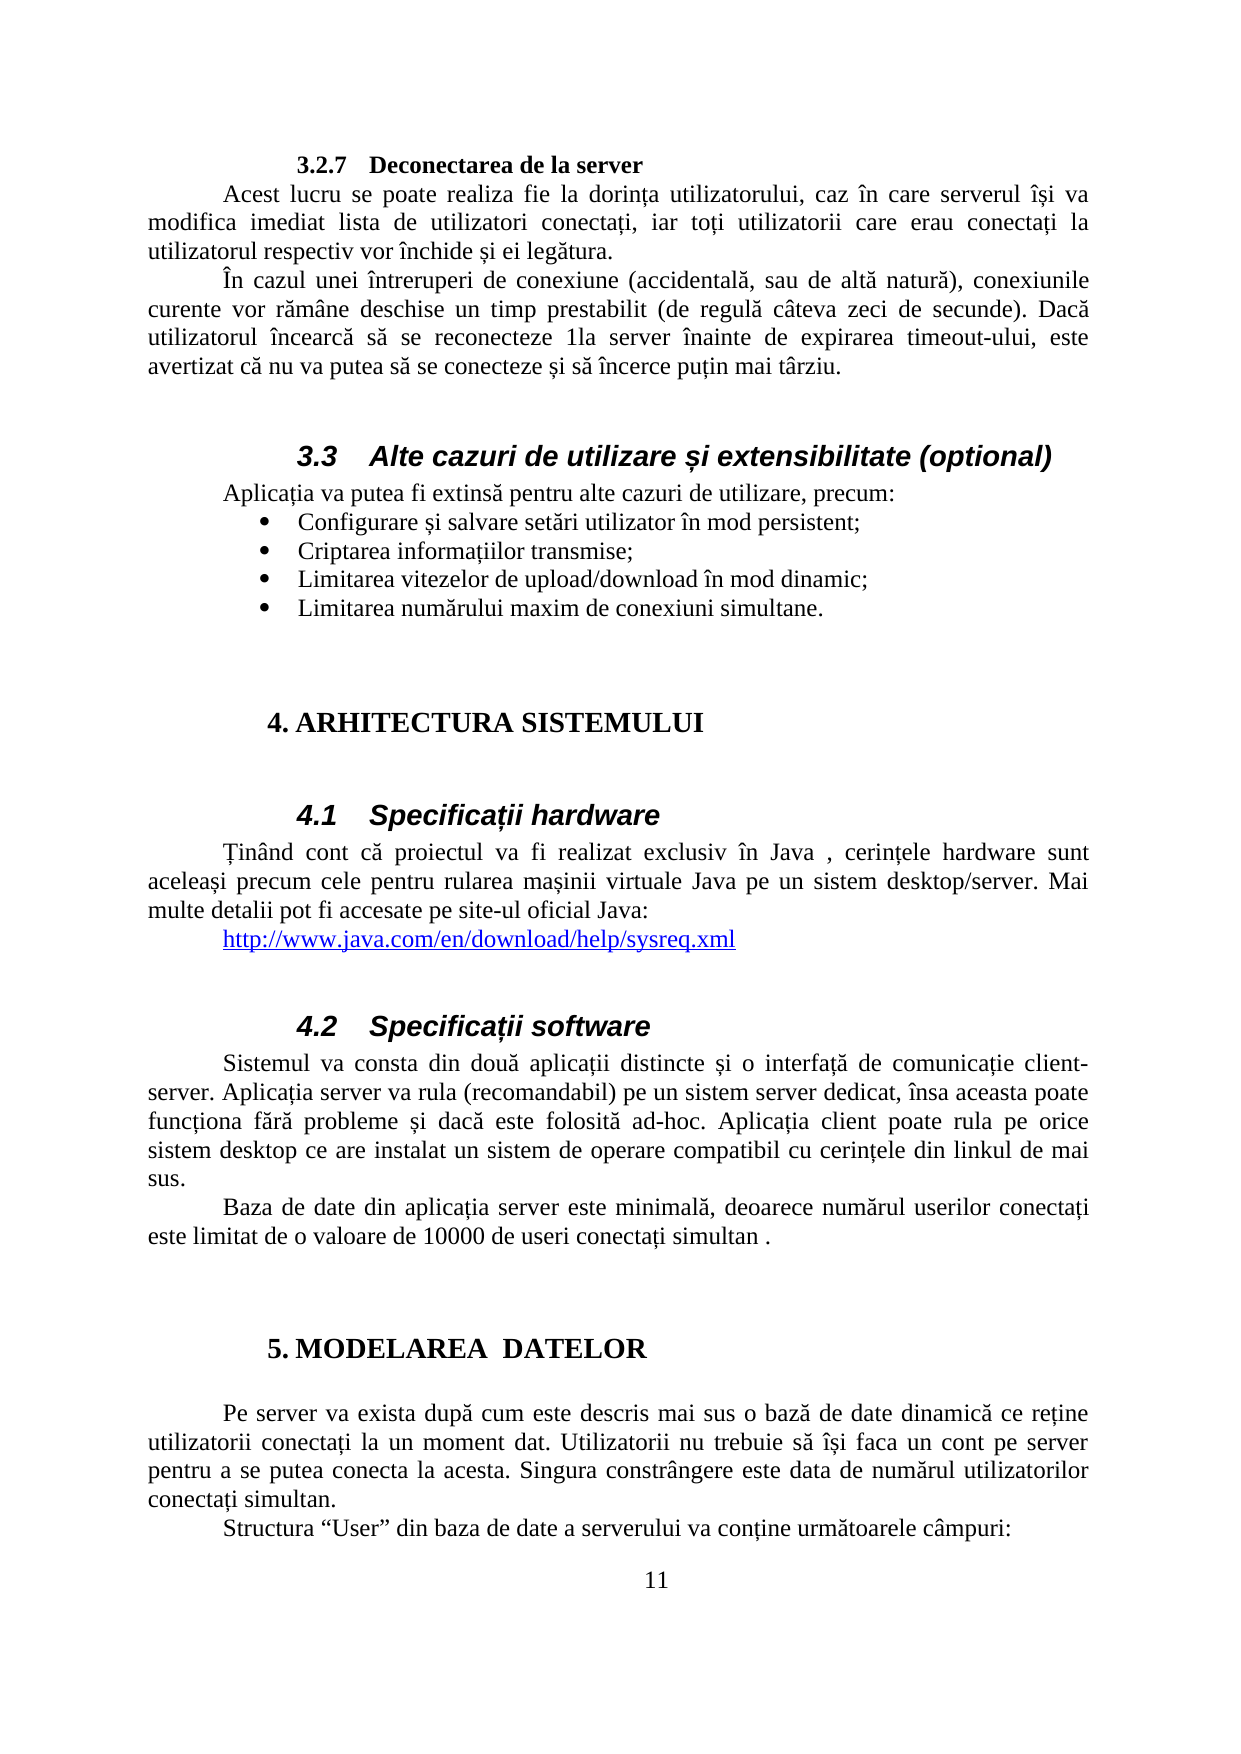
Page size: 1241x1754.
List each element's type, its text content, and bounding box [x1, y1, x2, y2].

text Baza de date din aplicația server este minimală, deoarece numărul userilor conectați este limitat de o valoare de 10000 de useri conectați simultan . [148, 1192, 1090, 1250]
text Sistemul va consta din două aplicații distincte și o interfață de comunicație client-server. Aplicația server va rula (recomandabil) pe un sistem server dedicat, însa aceasta poate funcționa fără probleme și dacă este folosită ad-hoc. Aplicația client poate rula pe orice sistem desktop ce are instalat un sistem de operare compatibil cu cerințele din linkul de mai sus. [148, 1048, 1090, 1192]
text Structura “User” din baza de date a serverului va conține următoarele câmpuri: [148, 1513, 1090, 1542]
list Limitarea numărului maxim de conexiuni simultane. [260, 593, 1090, 622]
text În cazul unei întreruperi de conexiune (accidentală, sau de altă natură), conexiunile curente vor rămâne deschise un timp prestabilit (de regulă câteva zeci de secunde). Dacă utilizatorul încearcă să se reconecteze 1la server înainte de expirarea timeout-ului, este avertizat că nu va putea să se conecteze și să încerce puțin mai târziu. [148, 265, 1090, 380]
subtitle Specificații software [222, 1009, 1090, 1042]
subtitle MODELAREA DATELOR [192, 1331, 1090, 1364]
text Acest lucru se poate realiza fie la dorința utilizatorului, caz în care serverul își va modifica imediat lista de utilizatori conectați, iar toți utilizatorii care erau conectați la utilizatorul respectiv vor închide și ei legătura. [148, 179, 1090, 265]
subtitle Specificații hardware [222, 798, 1090, 831]
text Pe server va exista după cum este descris mai sus o bază de date dinamică ce reține utilizatorii conectați la un moment dat. Utilizatorii nu trebuie să își faca un cont pe server pentru a se putea conecta la acesta. Singura constrângere este data de numărul utilizatorilor conectați simultan. [148, 1398, 1090, 1513]
list Configurare și salvare setări utilizator în mod persistent; [260, 507, 1090, 536]
subtitle Alte cazuri de utilizare și extensibilitate (optional) [222, 438, 1090, 472]
text Aplicația va putea fi extinsă pentru alte cazuri de utilizare, precum: [148, 478, 1090, 507]
text Ținând cont că proiectul va fi realizat exclusiv în Java , cerințele hardware sunt aceleași precum cele pentru rularea mașinii virtuale Java pe un sistem desktop/server. Mai multe detalii pot fi accesate pe site-ul oficial Java: [148, 837, 1090, 924]
subtitle Deconectarea de la server [222, 150, 1090, 179]
text http://www.java.com/en/download/help/sysreq.xml [148, 924, 1090, 952]
list Criptarea informațiilor transmise; [260, 536, 1090, 564]
list Limitarea vitezelor de upload/download în mod dinamic; [260, 564, 1090, 593]
subtitle ARHITECTURA SISTEMULUI [192, 706, 1090, 739]
